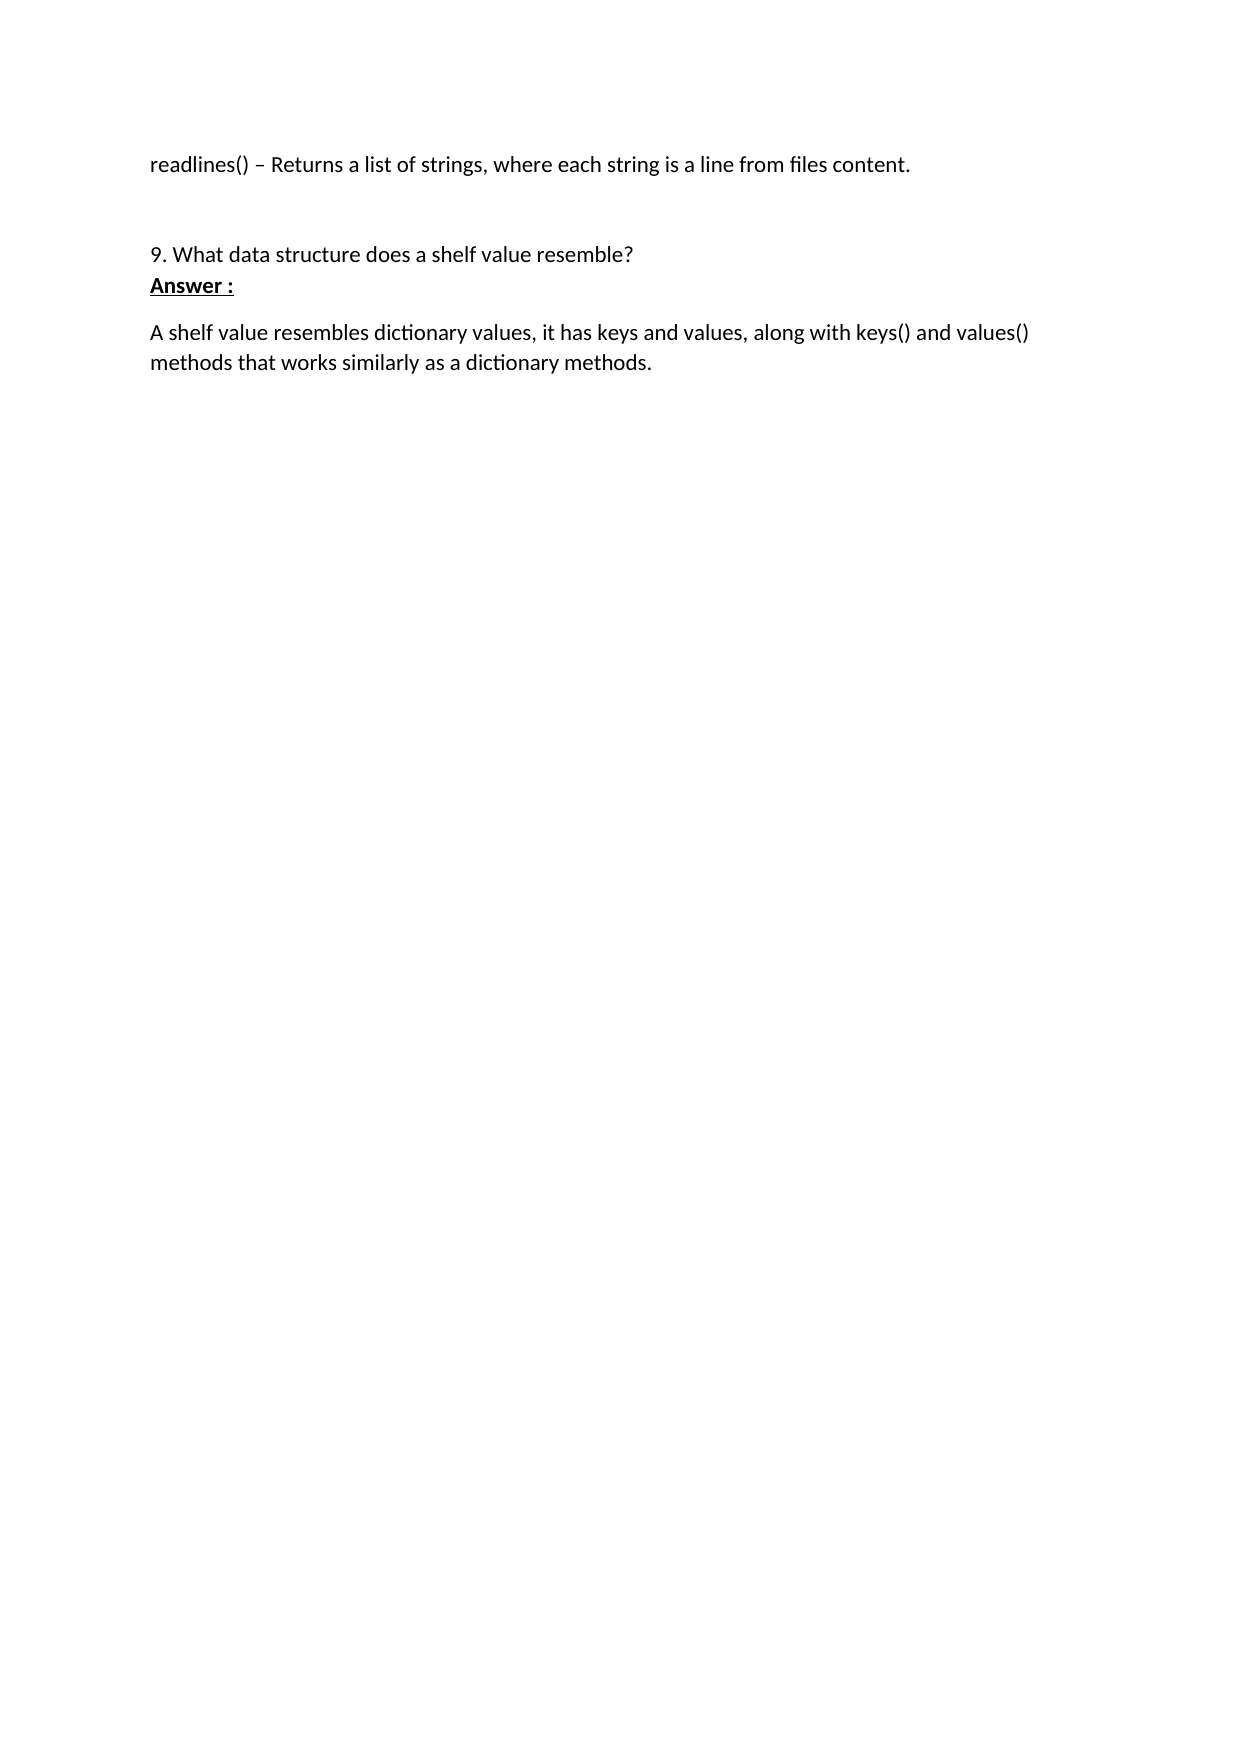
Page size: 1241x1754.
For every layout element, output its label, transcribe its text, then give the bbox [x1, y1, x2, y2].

text readlines() – Returns a list of strings, where each string is a line from files content. [150, 150, 1090, 178]
text A shelf value resembles dictionary values, it has keys and values, along with keys() and values() methods that works similarly as a dictionary methods. [150, 318, 1090, 376]
text 9. What data structure does a shelf value resemble? [150, 241, 1090, 269]
text Answer : [150, 271, 1090, 299]
